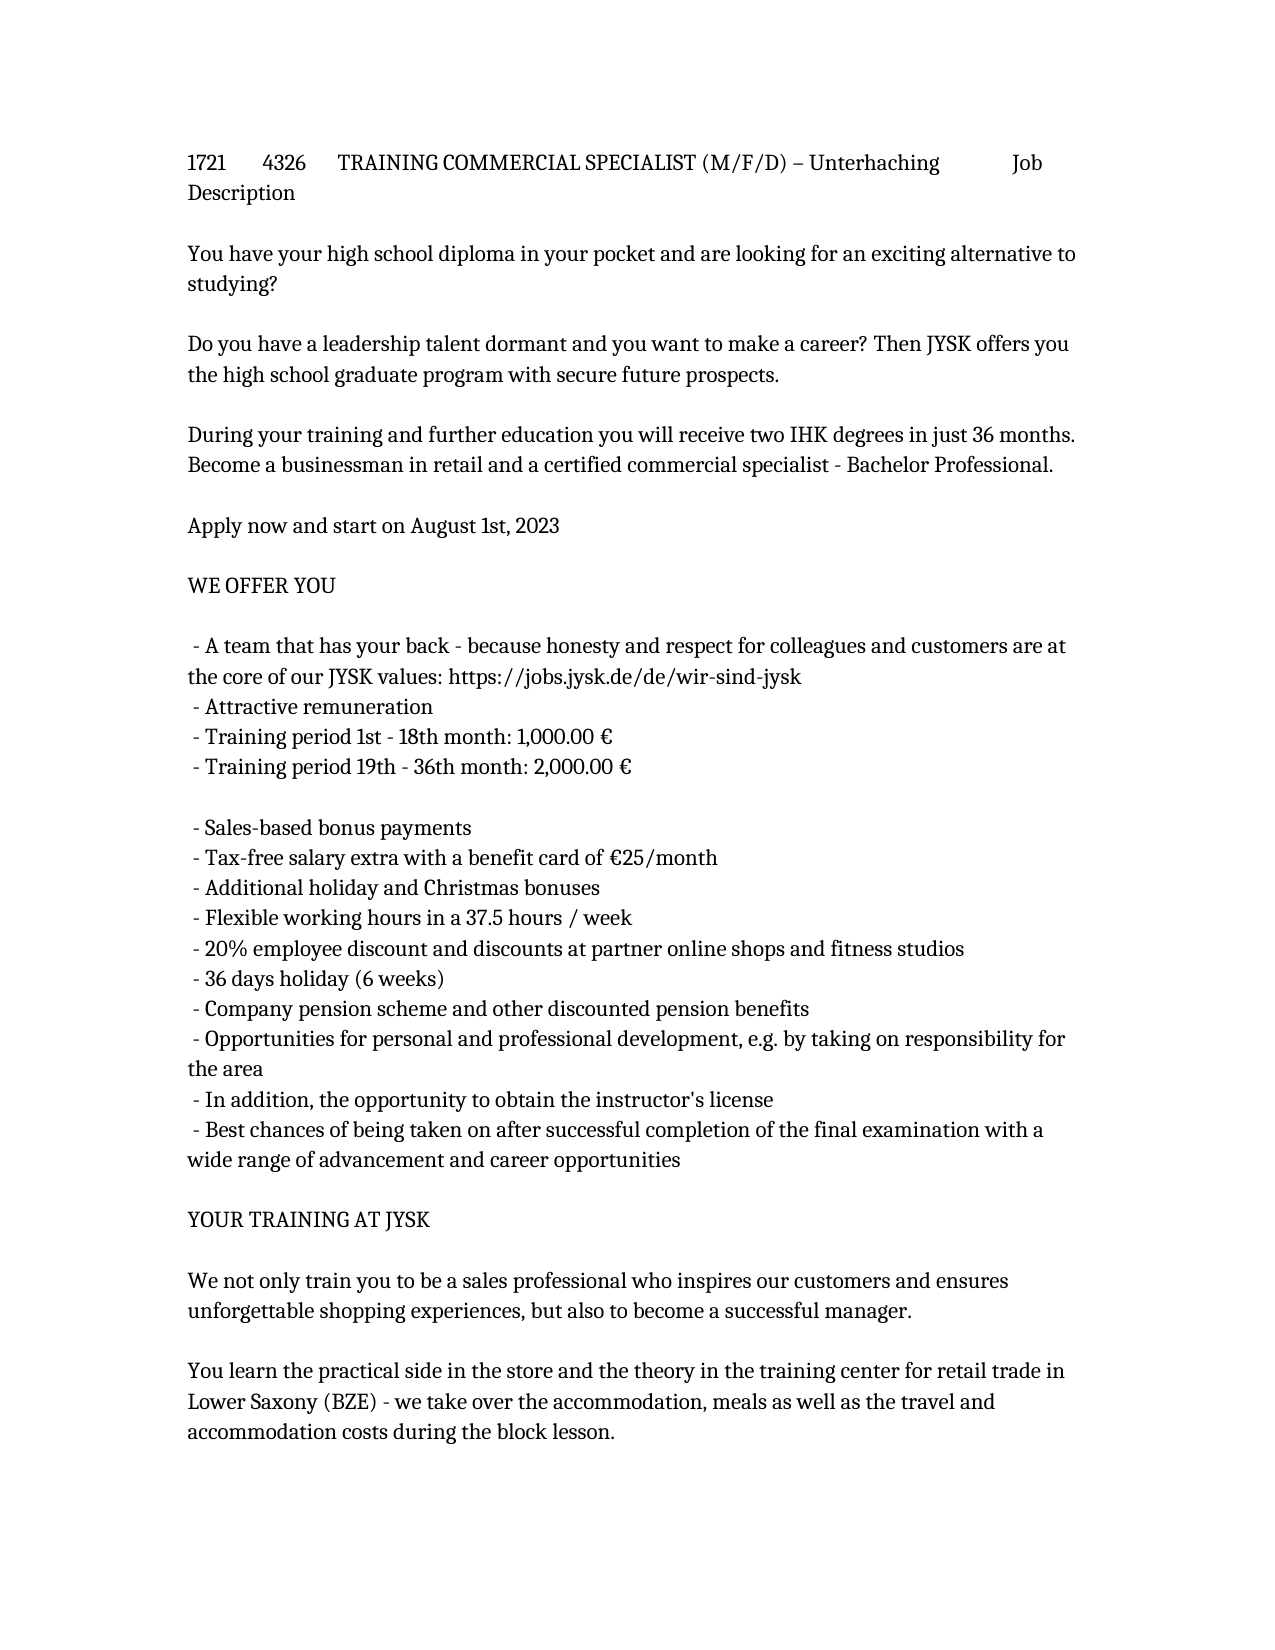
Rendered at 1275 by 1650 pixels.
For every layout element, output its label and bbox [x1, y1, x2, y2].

text [187, 150, 1087, 1475]
